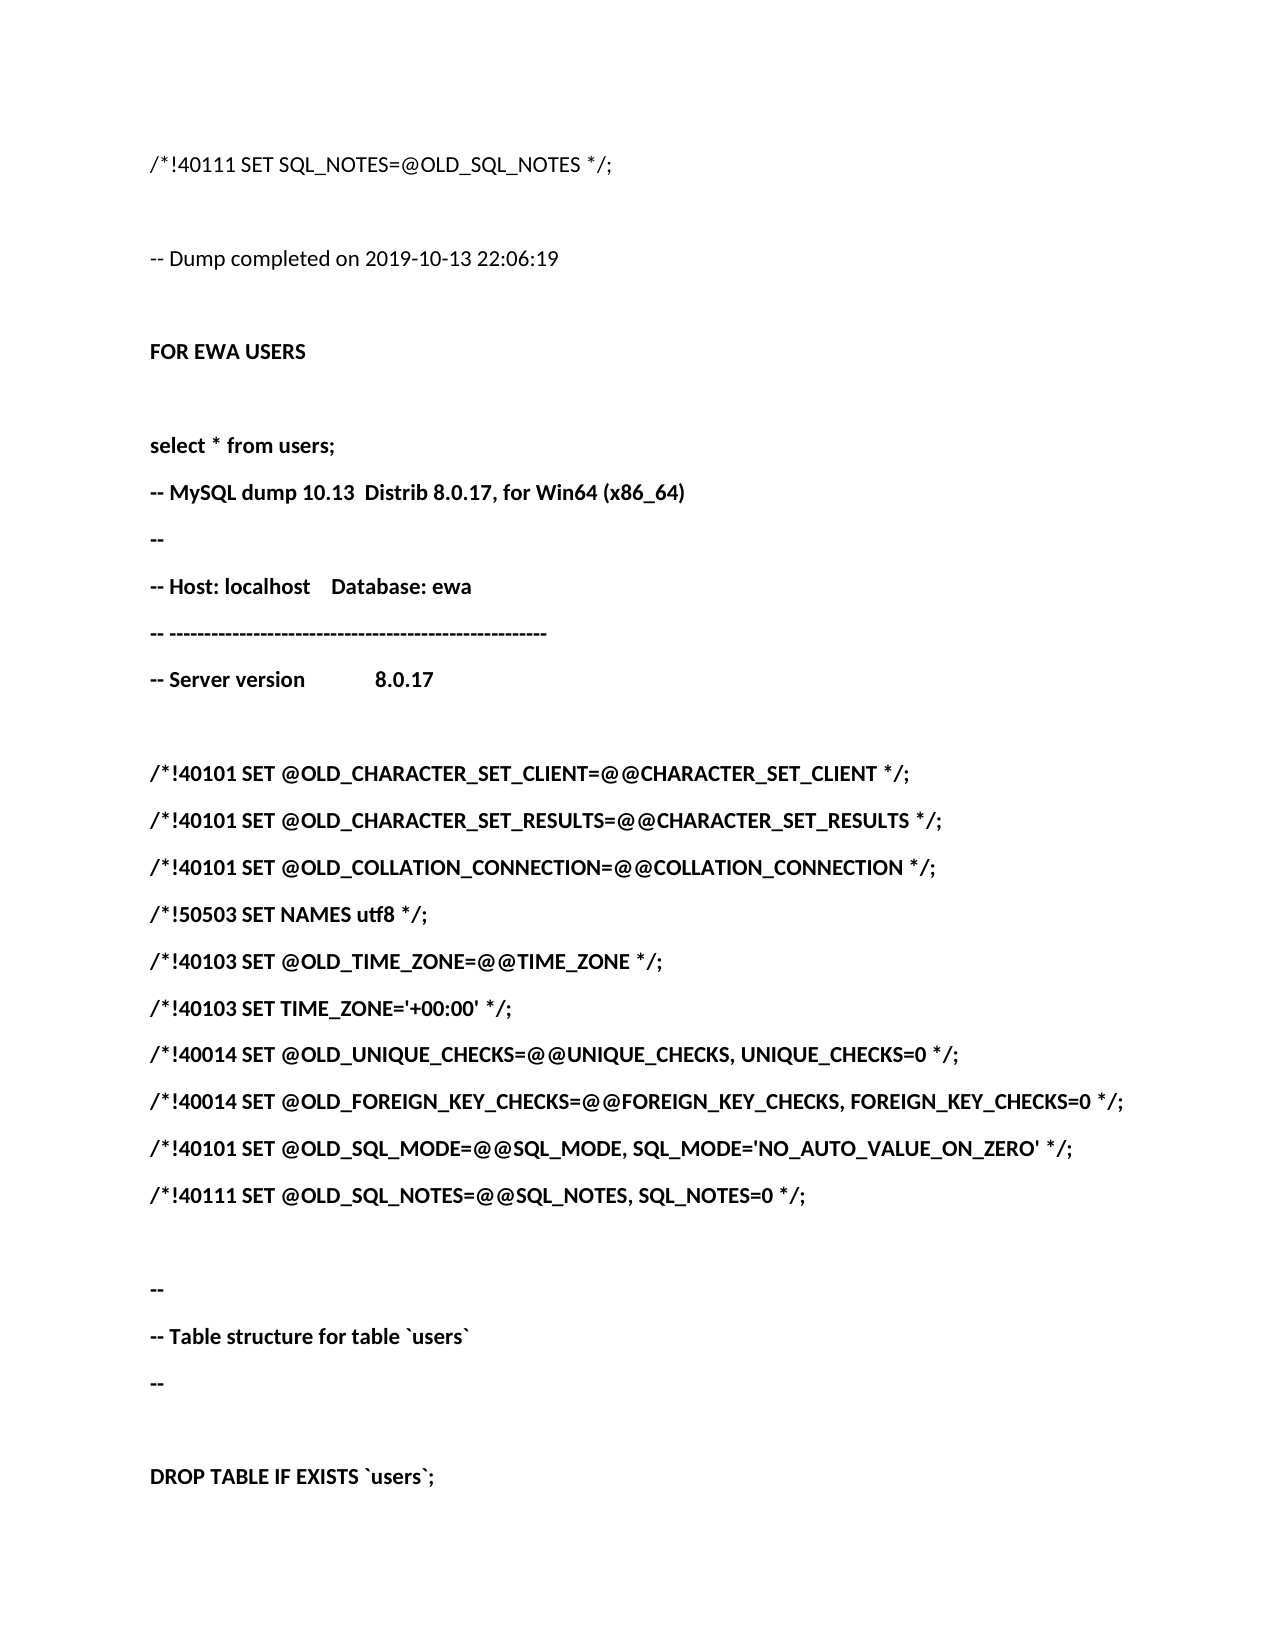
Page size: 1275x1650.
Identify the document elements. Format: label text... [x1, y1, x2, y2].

text FOR EWA USERS [150, 337, 1125, 366]
text /*!40101 SET @OLD_COLLATION_CONNECTION=@@COLLATION_CONNECTION */; [150, 853, 1125, 881]
text -- [150, 525, 1125, 553]
text -- Dump completed on 2019-10-13 22:06:19 [150, 244, 1125, 272]
text -- Server version 8.0.17 [150, 666, 1125, 694]
text -- Table structure for table `users` [150, 1322, 1125, 1350]
text /*!40101 SET @OLD_SQL_MODE=@@SQL_MODE, SQL_MODE='NO_AUTO_VALUE_ON_ZERO' */; [150, 1134, 1125, 1162]
text -- [150, 1275, 1125, 1303]
text /*!50503 SET NAMES utf8 */; [150, 900, 1125, 928]
text /*!40101 SET @OLD_CHARACTER_SET_RESULTS=@@CHARACTER_SET_RESULTS */; [150, 806, 1125, 834]
text /*!40111 SET @OLD_SQL_NOTES=@@SQL_NOTES, SQL_NOTES=0 */; [150, 1181, 1125, 1209]
text -- ------------------------------------------------------ [150, 619, 1125, 647]
text DROP TABLE IF EXISTS `users`; [150, 1462, 1125, 1491]
text /*!40014 SET @OLD_FOREIGN_KEY_CHECKS=@@FOREIGN_KEY_CHECKS, FOREIGN_KEY_CHECKS=0 */; [150, 1087, 1125, 1116]
text -- [150, 1369, 1125, 1397]
text select * from users; [150, 431, 1125, 459]
text -- MySQL dump 10.13 Distrib 8.0.17, for Win64 (x86_64) [150, 478, 1125, 506]
text -- Host: localhost Database: ewa [150, 572, 1125, 600]
text /*!40103 SET @OLD_TIME_ZONE=@@TIME_ZONE */; [150, 947, 1125, 975]
text /*!40014 SET @OLD_UNIQUE_CHECKS=@@UNIQUE_CHECKS, UNIQUE_CHECKS=0 */; [150, 1041, 1125, 1069]
text /*!40103 SET TIME_ZONE='+00:00' */; [150, 994, 1125, 1022]
text /*!40111 SET SQL_NOTES=@OLD_SQL_NOTES */; [150, 150, 1125, 178]
text /*!40101 SET @OLD_CHARACTER_SET_CLIENT=@@CHARACTER_SET_CLIENT */; [150, 759, 1125, 787]
